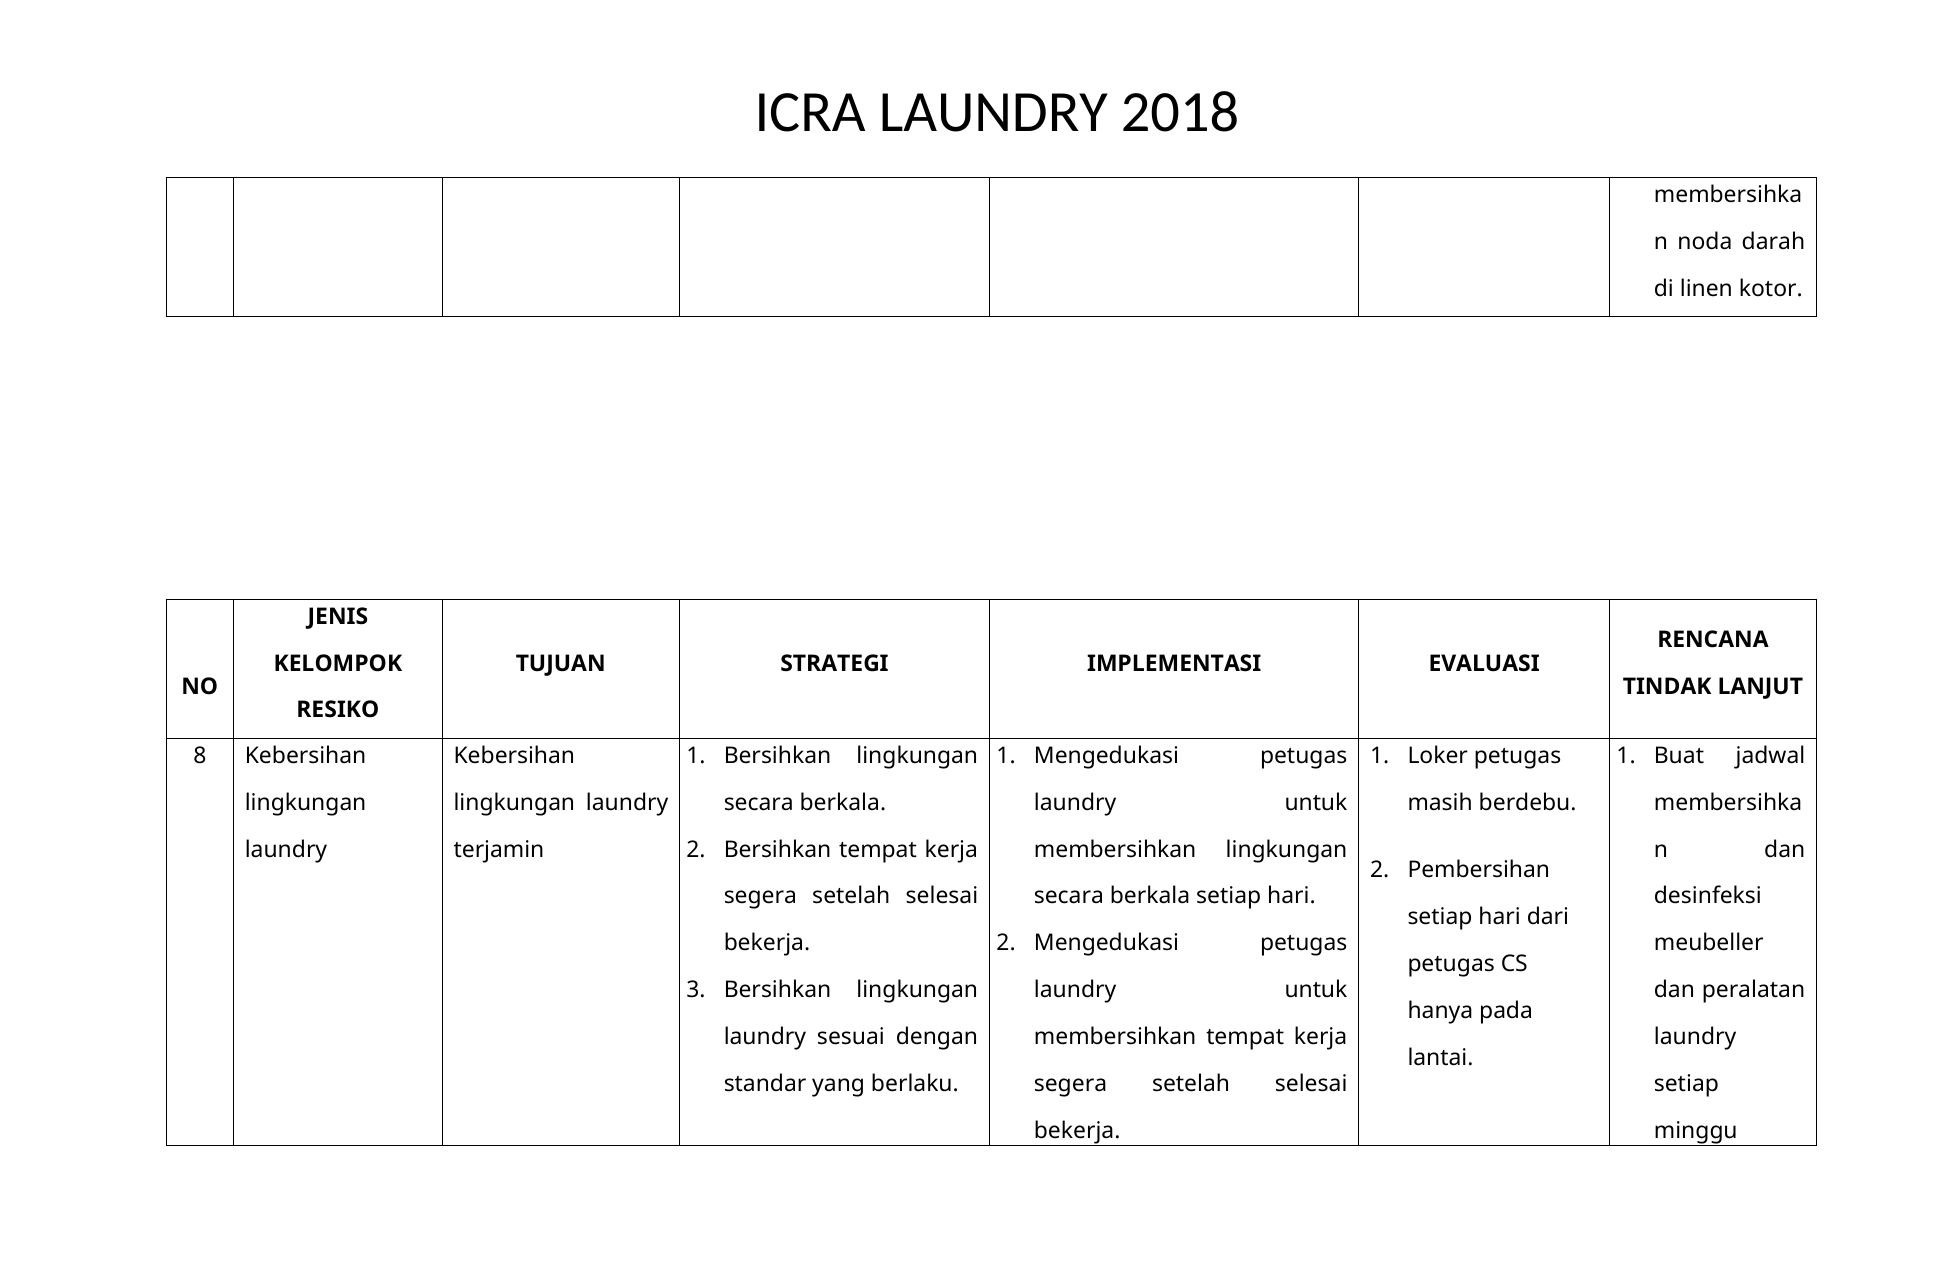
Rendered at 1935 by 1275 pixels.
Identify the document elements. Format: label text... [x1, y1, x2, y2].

table_header TUJUAN [443, 600, 679, 738]
table_header NO [167, 600, 233, 738]
table_header STRATEGI [680, 600, 989, 738]
table_header EVALUASI [1359, 600, 1609, 738]
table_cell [234, 178, 442, 316]
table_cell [234, 739, 442, 1145]
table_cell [443, 178, 679, 316]
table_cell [443, 739, 679, 1145]
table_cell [680, 178, 989, 316]
table_cell 7 [167, 178, 233, 316]
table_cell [680, 739, 989, 1145]
table_cell 8 [167, 739, 233, 1145]
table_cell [1610, 739, 1816, 1145]
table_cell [990, 739, 1358, 1145]
table_header IMPLEMENTASI [990, 600, 1358, 738]
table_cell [1359, 739, 1609, 1145]
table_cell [990, 178, 1358, 316]
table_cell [1359, 178, 1609, 316]
table_header RENCANA TINDAK LANJUT [1610, 600, 1816, 738]
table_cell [1610, 178, 1816, 316]
table_header JENIS KELOMPOK RESIKO [234, 600, 442, 738]
